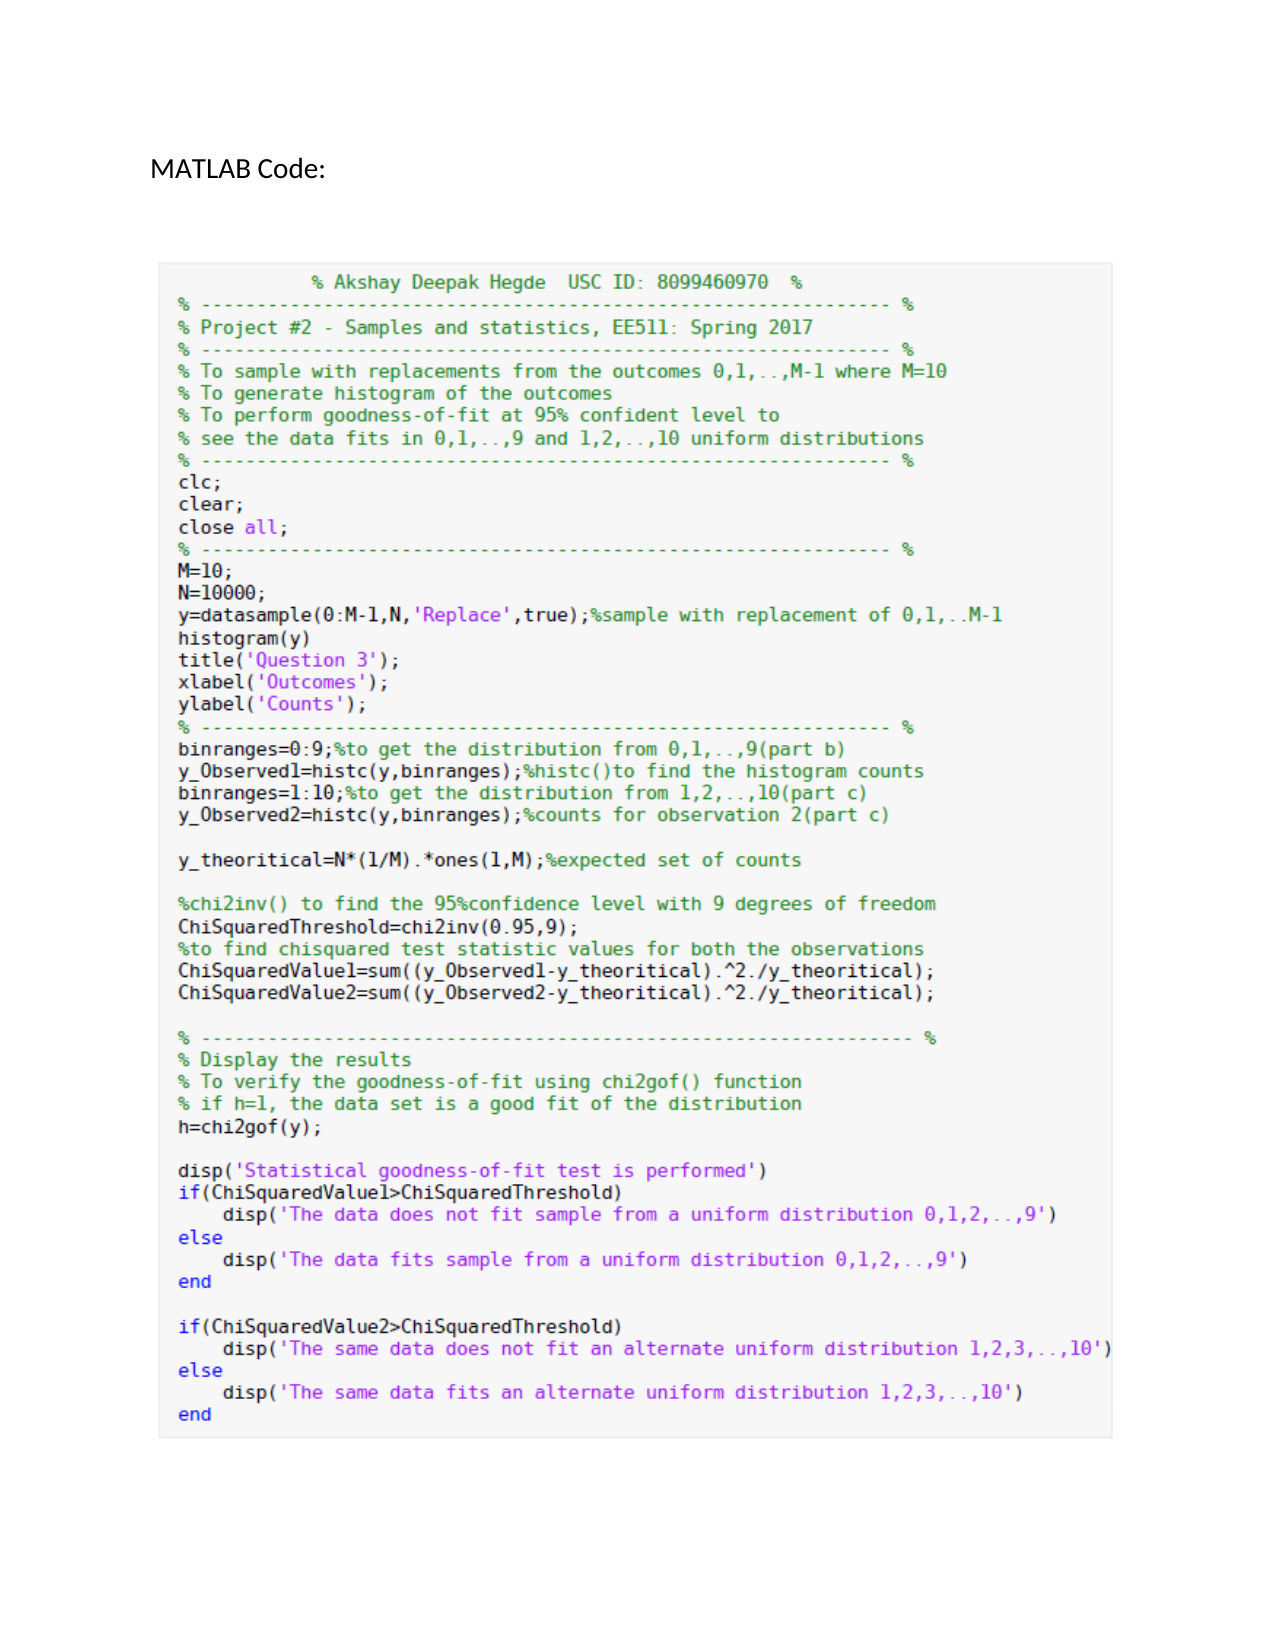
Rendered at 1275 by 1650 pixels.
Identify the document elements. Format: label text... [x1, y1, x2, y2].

picture [150, 254, 1125, 1450]
text MATLAB Code: [150, 150, 1125, 186]
